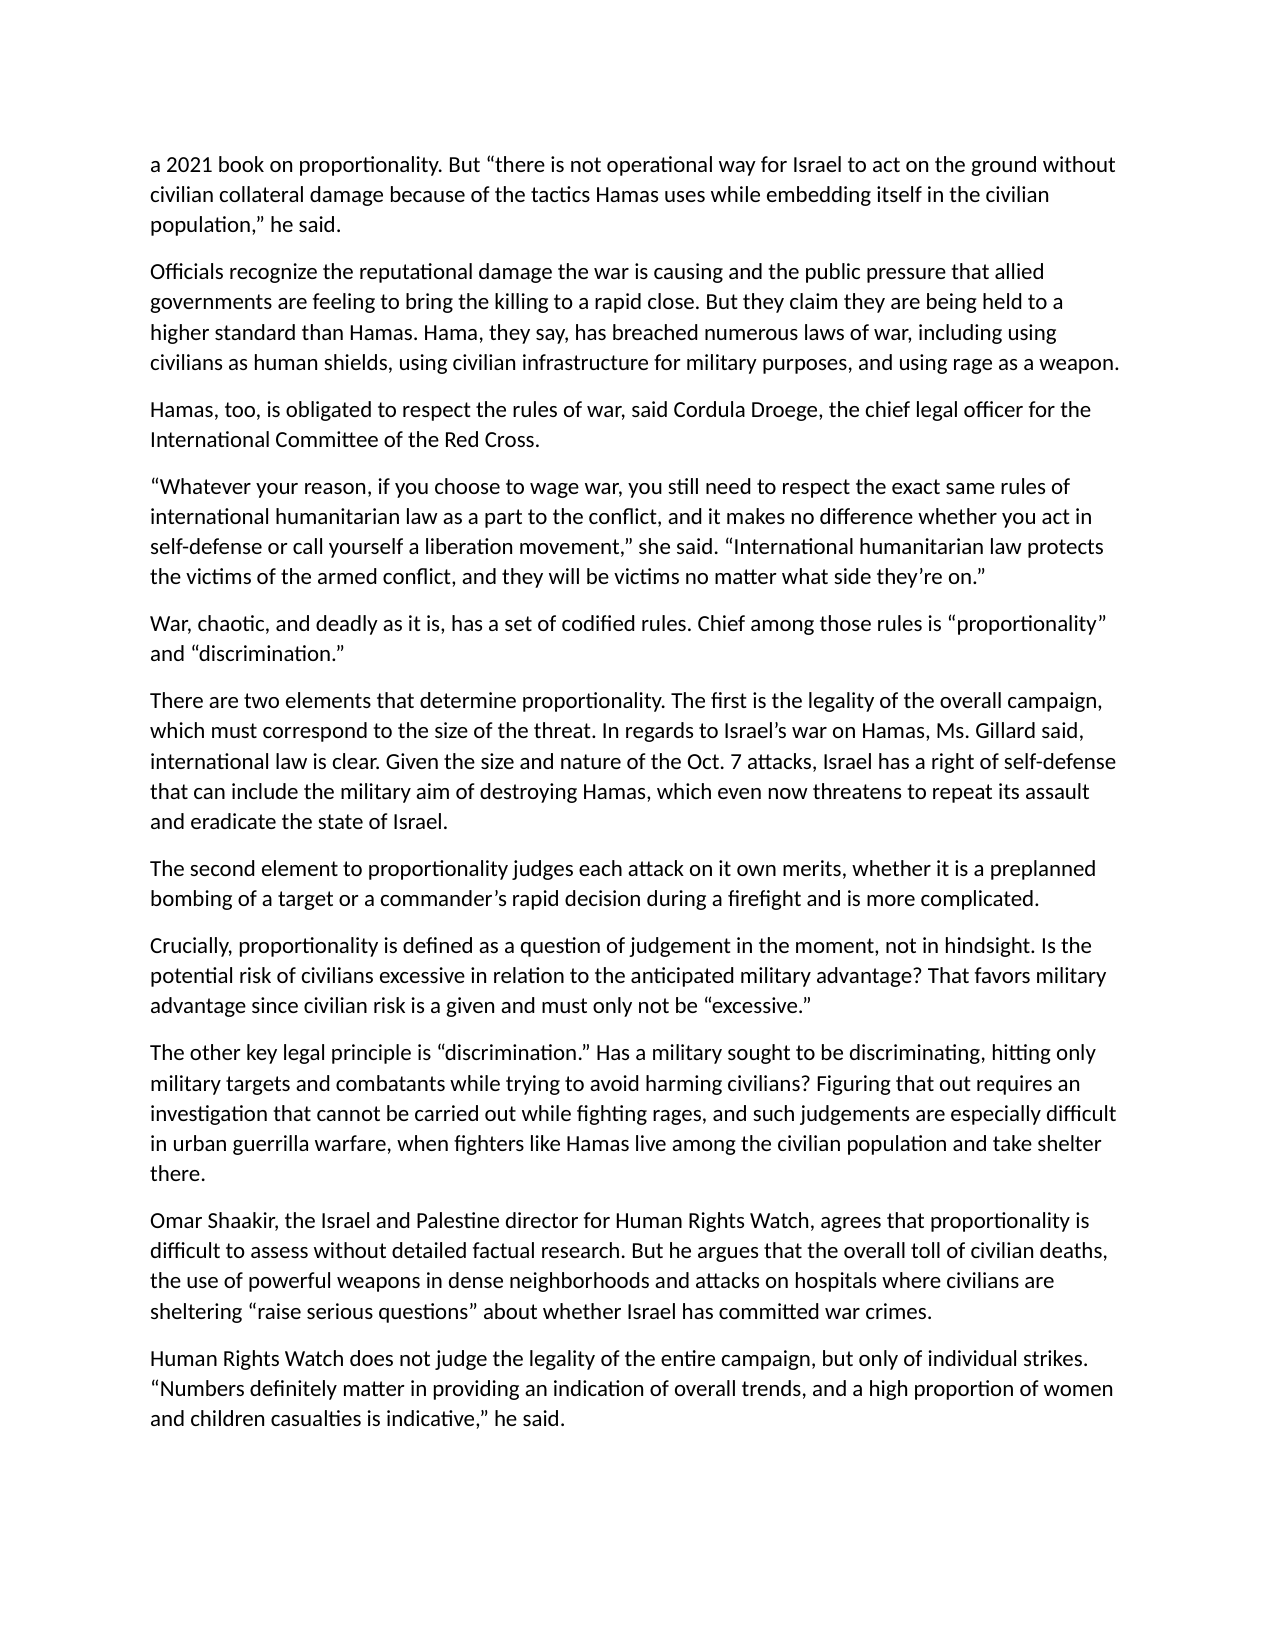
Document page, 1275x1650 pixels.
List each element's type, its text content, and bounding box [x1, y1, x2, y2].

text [150, 150, 1125, 238]
text The second element to proportionality judges each attack on it own merits, whether it is a preplanned bombing of a target or a commander’s rapid decision during a firefight and is more complicated. [150, 854, 1125, 912]
text Hamas, too, is obligated to respect the rules of war, said Cordula Droege, the chief legal officer for the International Committee of the Red Cross. [150, 395, 1125, 453]
text The other key legal principle is “discrimination.” Has a military sought to be discriminating, hitting only military targets and combatants while trying to avoid harming civilians? Figuring that out requires an investigation that cannot be carried out while fighting rages, and such judgements are especially difficult in urban guerrilla warfare, when fighters like Hamas live among the civilian population and take shelter there. [150, 1038, 1125, 1187]
text Omar Shaakir, the Israel and Palestine director for Human Rights Watch, agrees that proportionality is difficult to assess without detailed factual research. But he argues that the overall toll of civilian deaths, the use of powerful weapons in dense neighborhoods and attacks on hospitals where civilians are sheltering “raise serious questions” about whether Israel has committed war crimes. [150, 1206, 1125, 1325]
text Officials recognize the reputational damage the war is causing and the public pressure that allied governments are feeling to bring the killing to a rapid close. But they claim they are being held to a higher standard than Hamas. Hama, they say, has breached numerous laws of war, including using civilians as human shields, using civilian infrastructure for military purposes, and using rage as a weapon. [150, 257, 1125, 376]
text There are two elements that determine proportionality. The first is the legality of the overall campaign, which must correspond to the size of the threat. In regards to Israel’s war on Hamas, Ms. Gillard said, international law is clear. Given the size and nature of the Oct. 7 attacks, Israel has a right of self-defense that can include the military aim of destroying Hamas, which even now threatens to repeat its assault and eradicate the state of Israel. [150, 686, 1125, 835]
text War, chaotic, and deadly as it is, has a set of codified rules. Chief among those rules is “proportionality” and “discrimination.” [150, 609, 1125, 668]
text “Whatever your reason, if you choose to wage war, you still need to respect the exact same rules of international humanitarian law as a part to the conflict, and it makes no difference whether you act in self-defense or call yourself a liberation movement,” she said. “International humanitarian law protects the victims of the armed conflict, and they will be victims no matter what side they’re on.” [150, 472, 1125, 591]
text Crucially, proportionality is defined as a question of judgement in the moment, not in hindsight. Is the potential risk of civilians excessive in relation to the anticipated military advantage? That favors military advantage since civilian risk is a given and must only not be “excessive.” [150, 931, 1125, 1020]
text Human Rights Watch does not judge the legality of the entire campaign, but only of individual strikes. “Numbers definitely matter in providing an indication of overall trends, and a high proportion of women and children casualties is indicative,” he said. [150, 1344, 1125, 1432]
